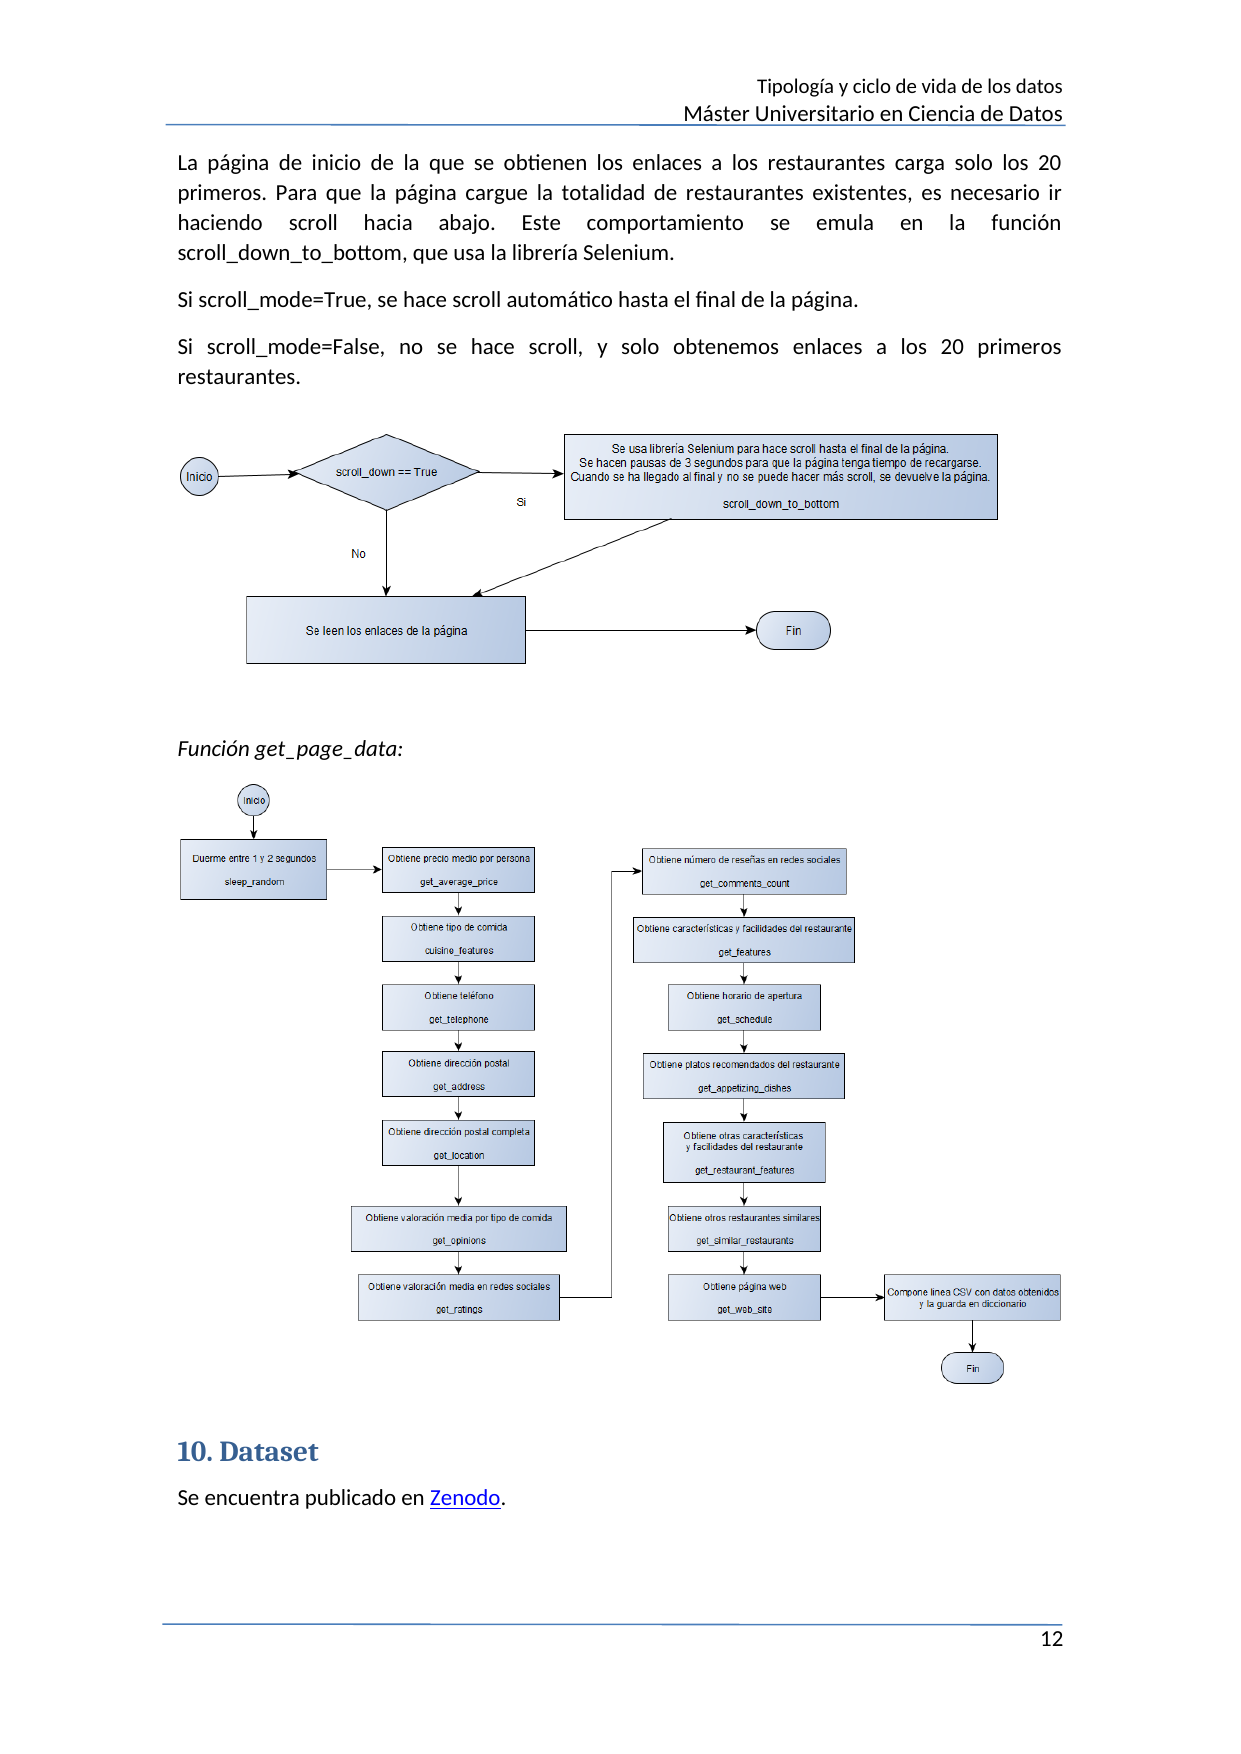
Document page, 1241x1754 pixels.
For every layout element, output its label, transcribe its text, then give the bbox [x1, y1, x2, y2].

picture [177, 409, 1009, 669]
subtitle 10. Dataset [177, 1435, 1063, 1468]
text Función get_page_data: [177, 734, 1063, 762]
text Si scroll_mode=True, se hace scroll automático hasta el final de la página. [177, 285, 1063, 313]
picture [177, 780, 1063, 1396]
text La página de inicio de la que se obtienen los enlaces a los restaurantes carga solo los 20 primeros. Para que la página cargue la totalidad de restaurantes existentes, es necesario ir haciendo scroll hacia abajo. Este comportamiento se emula en la función scroll_down_to_bottom, que usa la librería Selenium. [177, 148, 1063, 266]
text Se encuentra publicado en Zenodo. [177, 1483, 1063, 1511]
text Si scroll_mode=False, no se hace scroll, y solo obtenemos enlaces a los 20 primeros restaurantes. [177, 332, 1063, 390]
